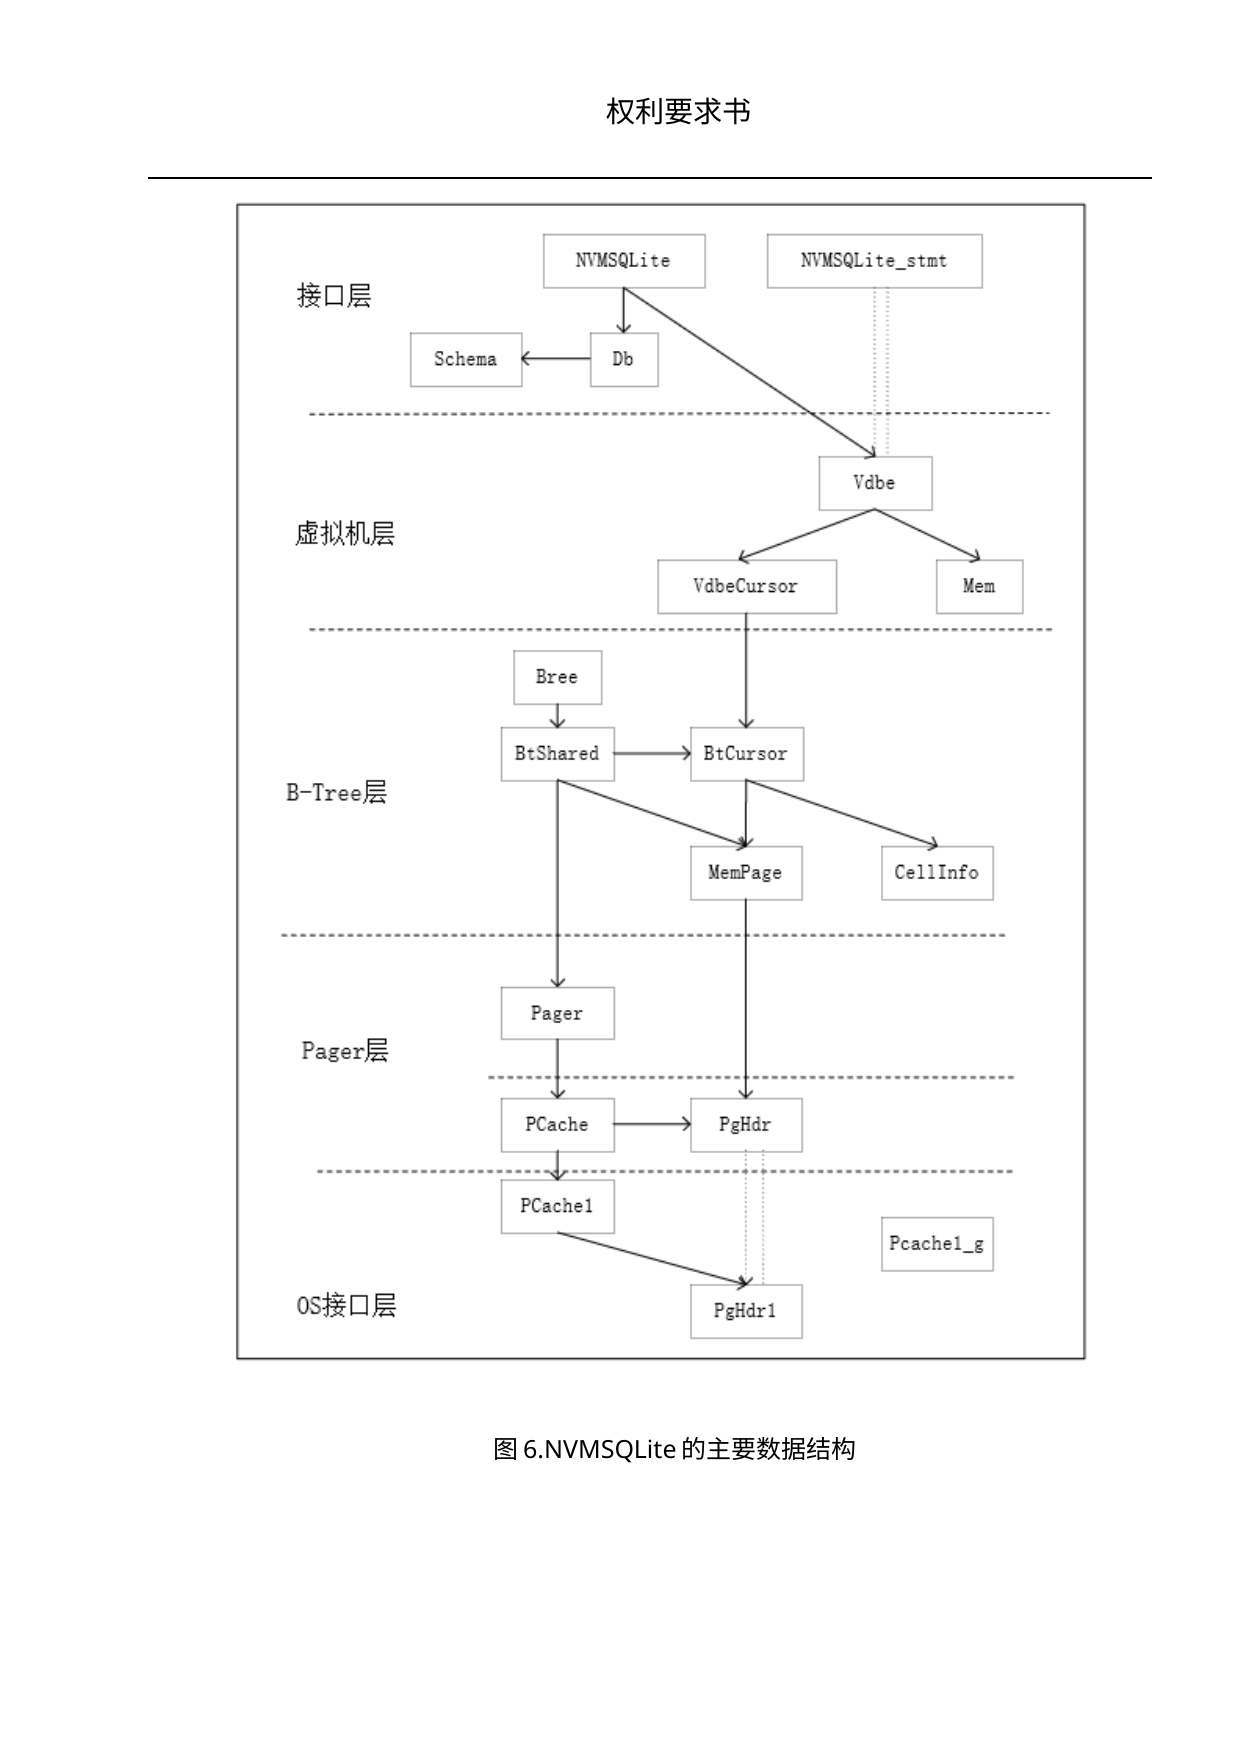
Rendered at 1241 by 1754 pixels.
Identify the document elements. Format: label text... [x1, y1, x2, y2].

picture [224, 195, 1096, 1369]
text 图6.NVMSQLite的主要数据结构 [148, 1415, 1152, 1480]
